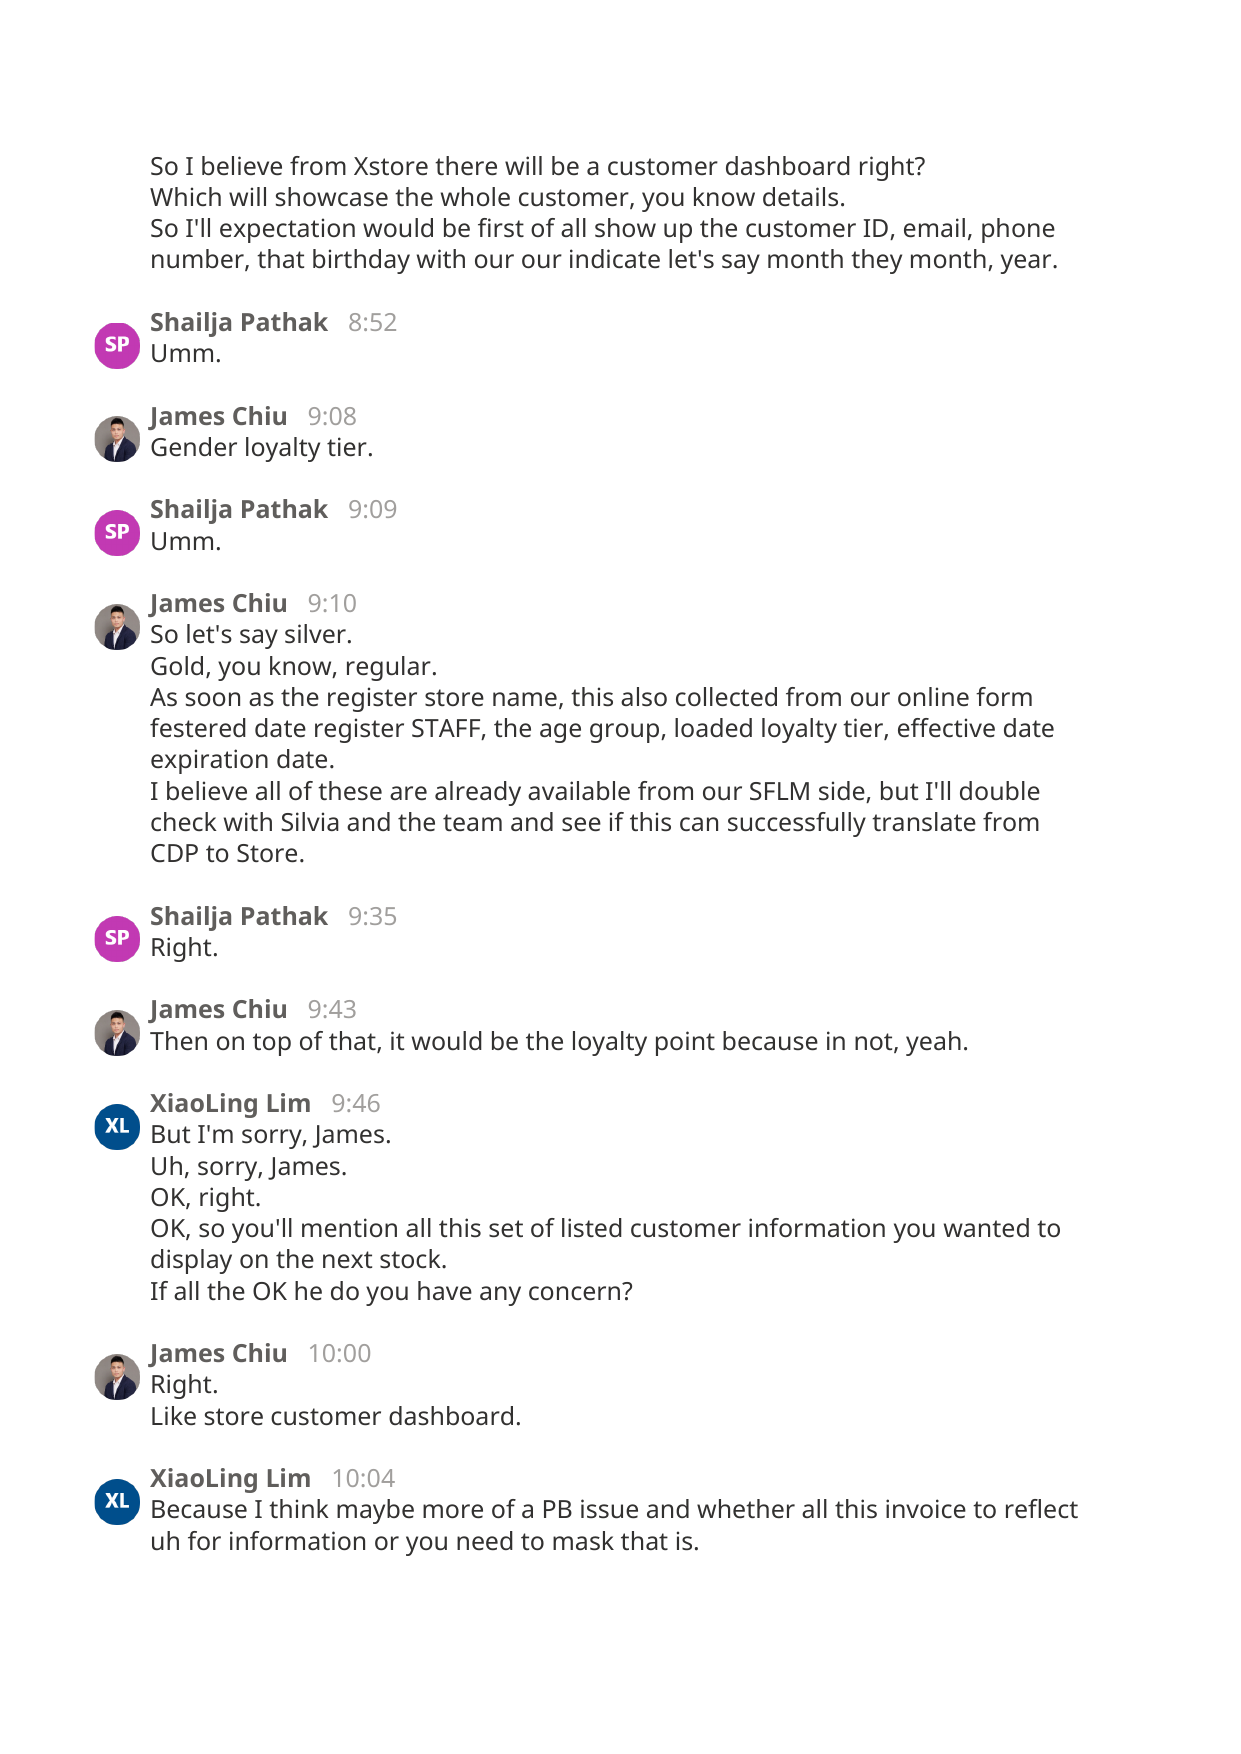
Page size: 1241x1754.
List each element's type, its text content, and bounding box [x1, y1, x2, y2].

text Shailja Pathak 8:52 Umm. [150, 275, 1090, 369]
text James Chiu 9:43 Then on top of that, it would be the loyalty point because in not, yeah. [150, 962, 1090, 1056]
text Shailja Pathak 9:09 Umm. [150, 462, 1090, 556]
picture [94, 323, 140, 369]
picture [94, 1104, 140, 1150]
picture [94, 510, 140, 556]
text James Chiu 9:08 Gender loyalty tier. [150, 369, 1090, 462]
picture [94, 1354, 140, 1400]
text XiaoLing Lim 10:04 Because I think maybe more of a PB issue and whether all this invoice to reflect uh for information or you need to mask that is. [150, 1431, 1090, 1556]
text XiaoLing Lim 9:46 But I'm sorry, James. Uh, sorry, James. OK, right. OK, so you'll mention all this set of listed customer information you wanted to display on the next stock. If all the OK he do you have any concern? [150, 1056, 1090, 1306]
picture [94, 1010, 140, 1056]
text Shailja Pathak 9:35 Right. [150, 869, 1090, 962]
picture [94, 1479, 140, 1525]
text James Chiu 10:00 Right. Like store customer dashboard. [150, 1306, 1090, 1431]
picture [94, 416, 140, 462]
picture [94, 604, 140, 650]
picture [94, 916, 140, 962]
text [150, 150, 1090, 275]
text James Chiu 9:10 So let's say silver. Gold, you know, regular. As soon as the register store name, this also collected from our online form festered date register STAFF, the age group, loaded loyalty tier, effective date expiration date. I believe all of these are already available from our SFLM side, but I'll double check with Silvia and the team and see if this can successfully translate from CDP to Store. [150, 556, 1090, 869]
